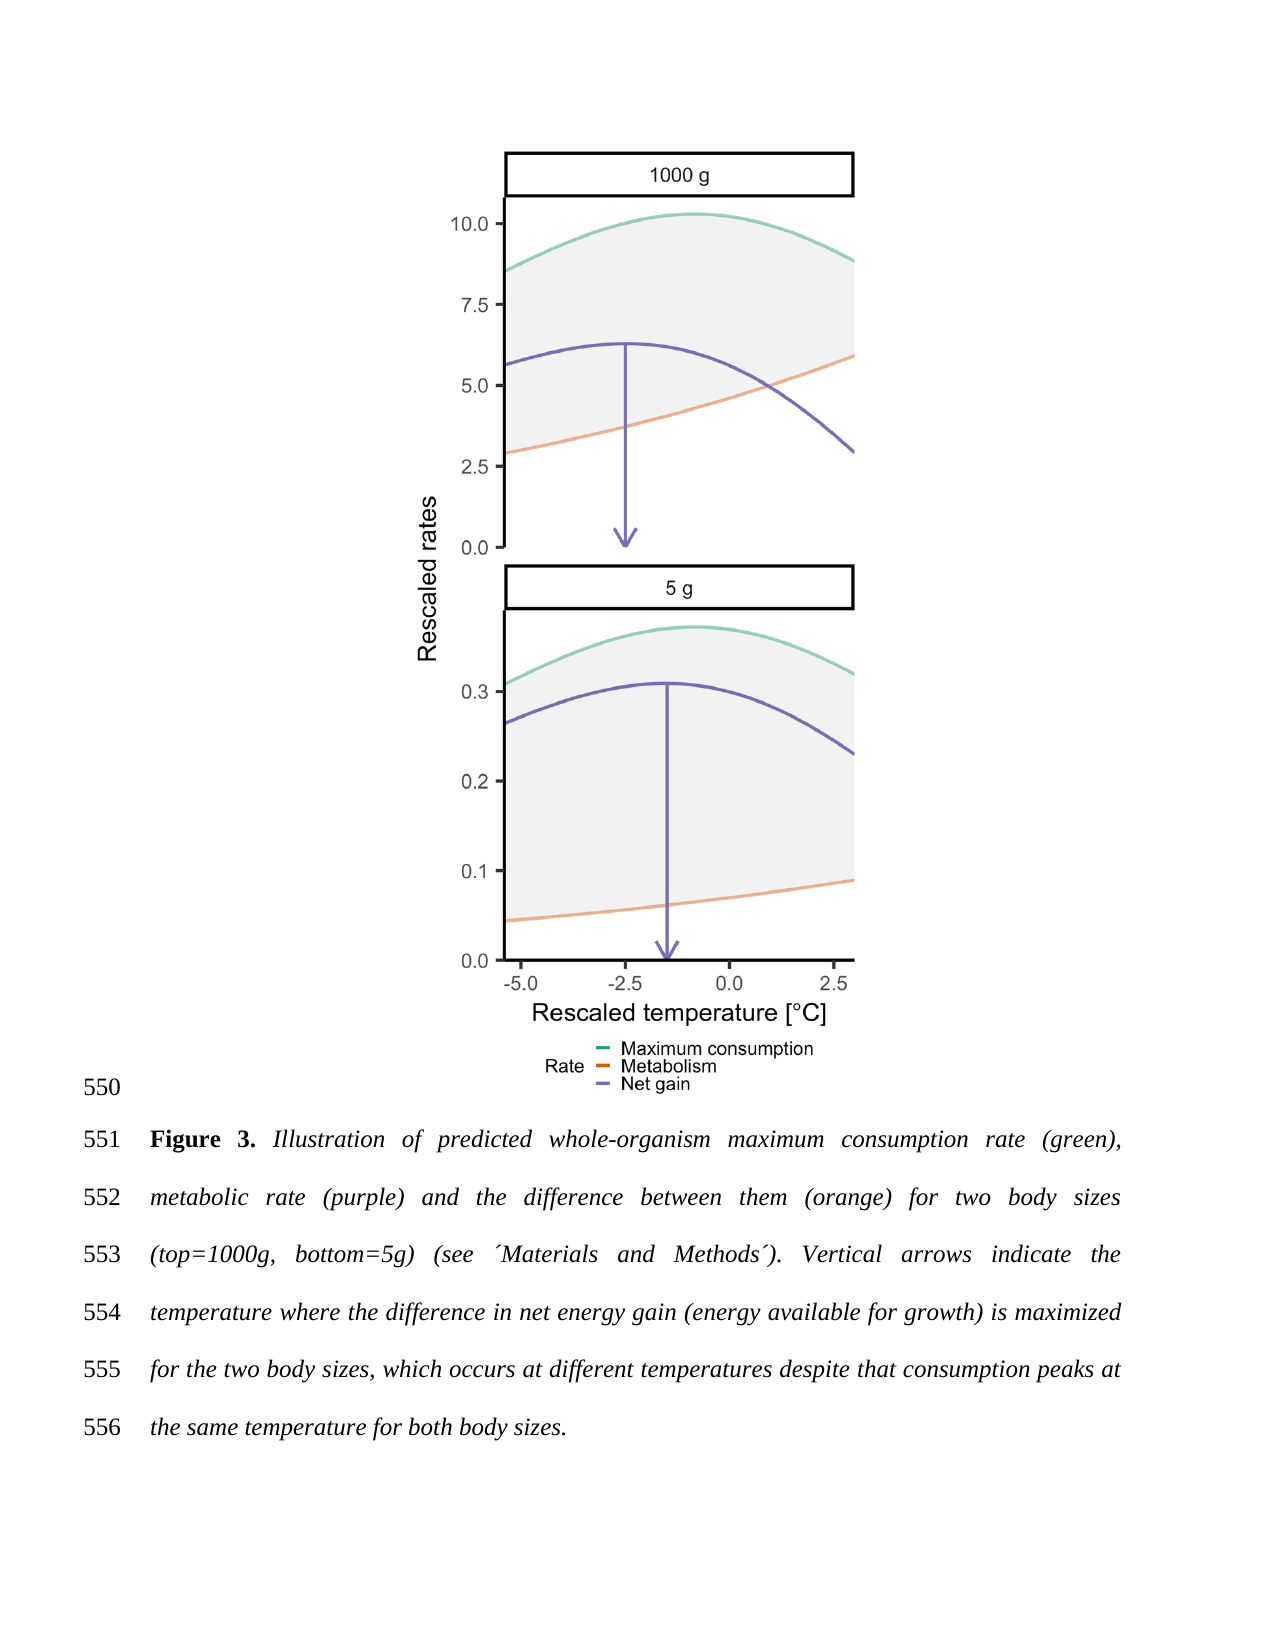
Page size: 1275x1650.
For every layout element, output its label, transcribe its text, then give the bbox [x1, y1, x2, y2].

text Figure 3. Illustration of predicted whole-organism maximum consumption rate (green), metabolic rate (purple) and the difference between them (orange) for two body sizes (top=1000g, bottom=5g) (see ´Materials and Methods´). Vertical arrows indicate the temperature where the difference in net energy gain (energy available for growth) is maximized for the two body sizes, which occurs at different temperatures despite that consumption peaks at the same temperature for both body sizes. [150, 1124, 1125, 1441]
picture [415, 150, 860, 1096]
